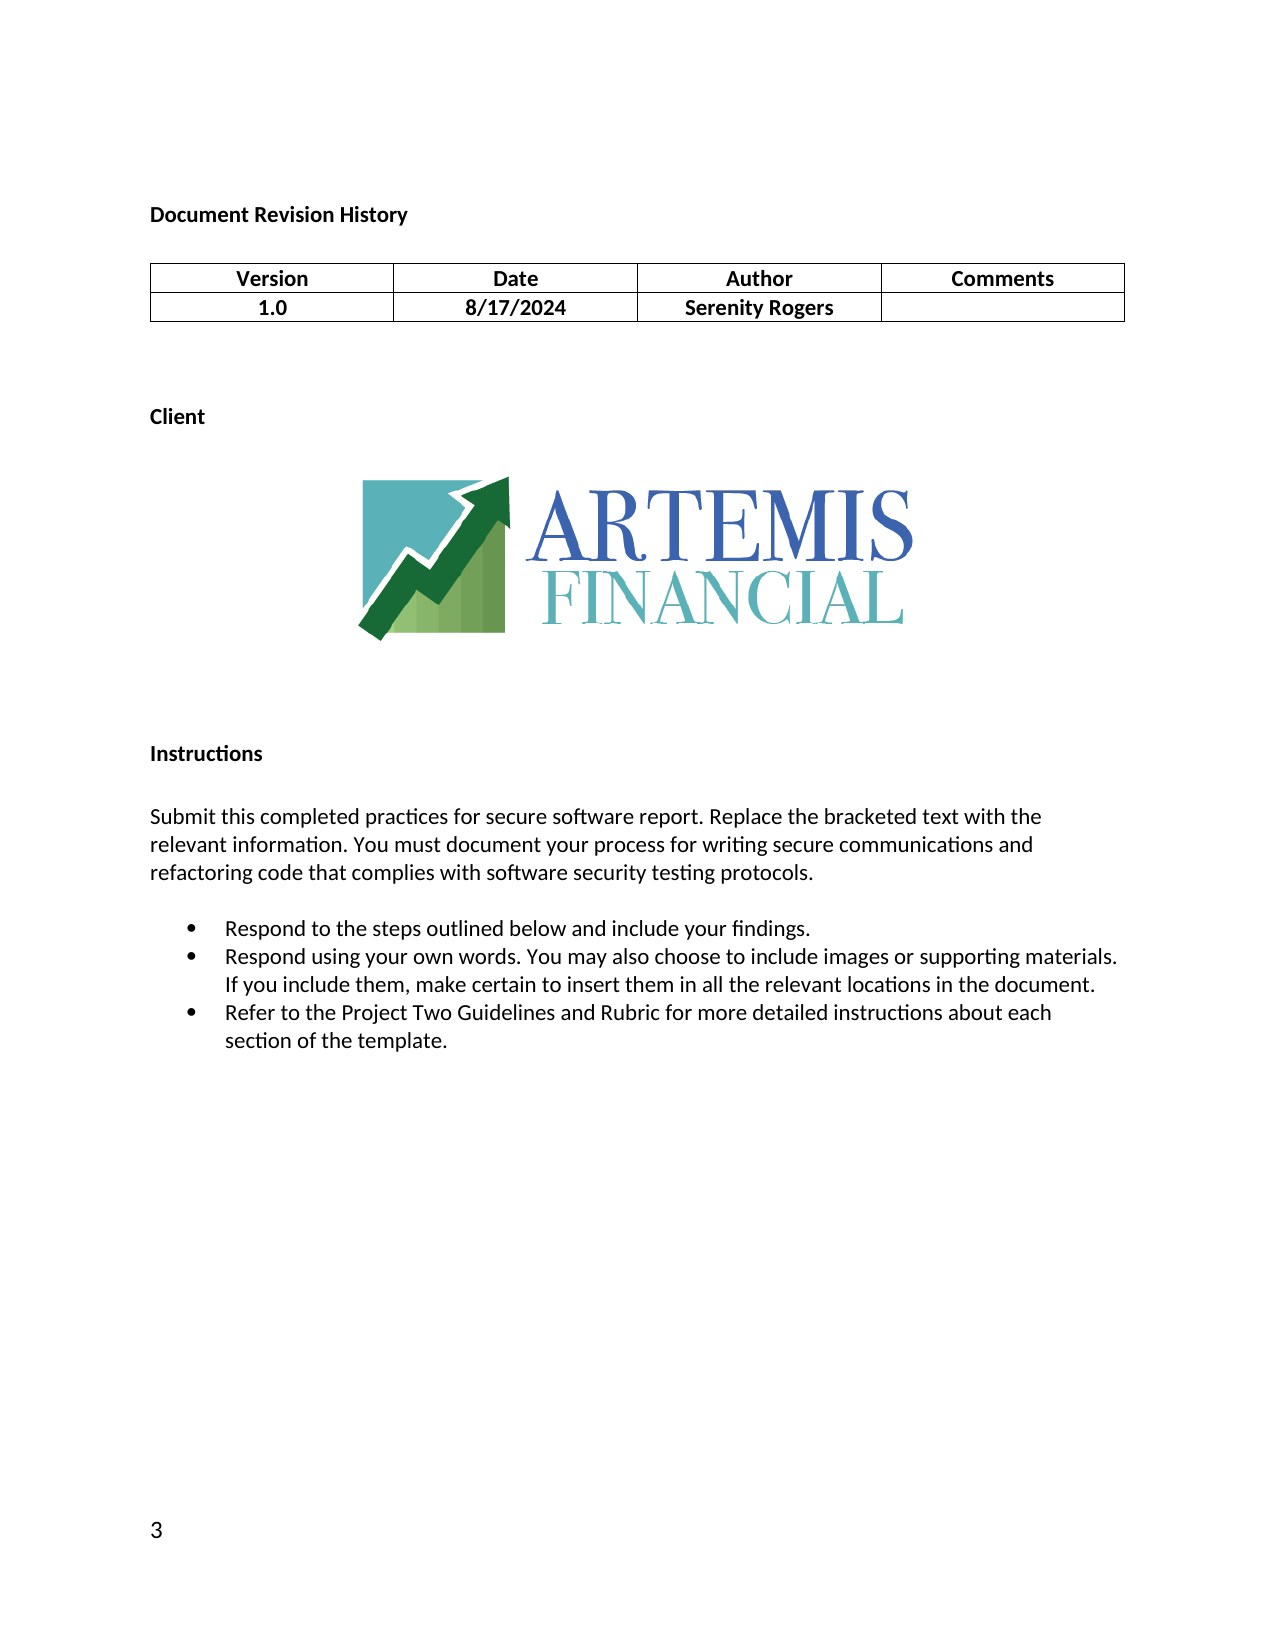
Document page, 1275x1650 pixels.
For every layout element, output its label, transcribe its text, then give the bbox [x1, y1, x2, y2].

subtitle Document Revision History [150, 200, 1125, 228]
table_cell Serenity Rogers [638, 293, 881, 321]
list Refer to the Project Two Guidelines and Rubric for more detailed instructions about each section of the template. [187, 998, 1125, 1054]
table_header Version [151, 264, 393, 292]
subtitle Instructions [150, 739, 1125, 767]
subtitle Client [150, 402, 1125, 430]
table_cell 8/17/2024 [394, 293, 637, 321]
list Respond using your own words. You may also choose to include images or supporting materials. If you include them, make certain to insert them in all the relevant locations in the document. [187, 942, 1125, 998]
table_cell 1.0 [151, 293, 393, 321]
picture [346, 462, 929, 662]
table_header Date [394, 264, 637, 292]
table_cell [882, 293, 1124, 321]
list Respond to the steps outlined below and include your findings. [187, 914, 1125, 942]
table_header Author [638, 264, 881, 292]
table_header Comments [882, 264, 1124, 292]
text Submit this completed practices for secure software report. Replace the bracketed text with the relevant information. You must document your process for writing secure communications and refactoring code that complies with software security testing protocols. [150, 802, 1125, 886]
